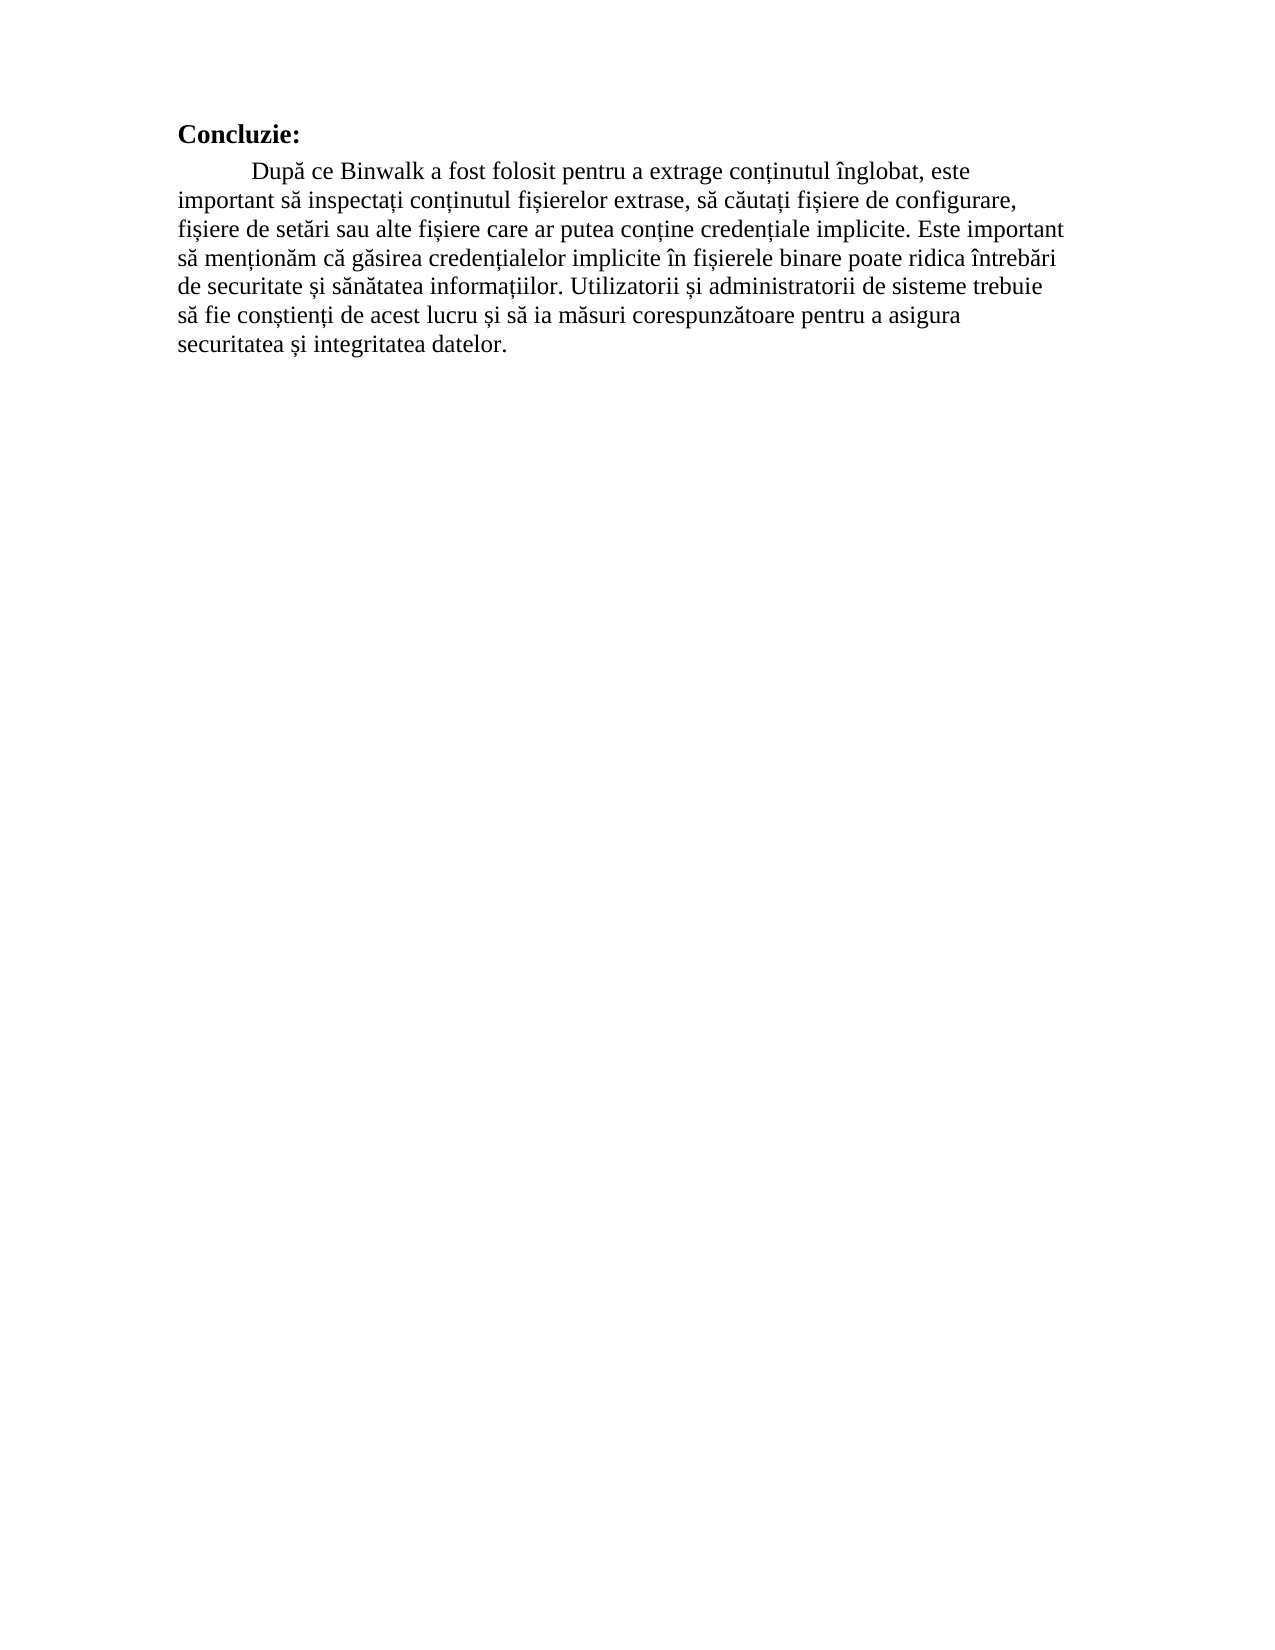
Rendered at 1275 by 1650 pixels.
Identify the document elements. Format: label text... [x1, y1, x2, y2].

title Concluzie: [177, 118, 1069, 149]
title După ce Binwalk a fost folosit pentru a extrage conținutul înglobat, este important să inspectați conținutul fișierelor extrase, să căutați fișiere de configurare, fișiere de setări sau alte fișiere care ar putea conține credențiale implicite. Este important să menționăm că găsirea credențialelor implicite în fișierele binare poate ridica întrebări de securitate și sănătatea informațiilor. Utilizatorii și administratorii de sisteme trebuie să fie conștienți de acest lucru și să ia măsuri corespunzătoare pentru a asigura securitatea și integritatea datelor. [177, 156, 1069, 358]
